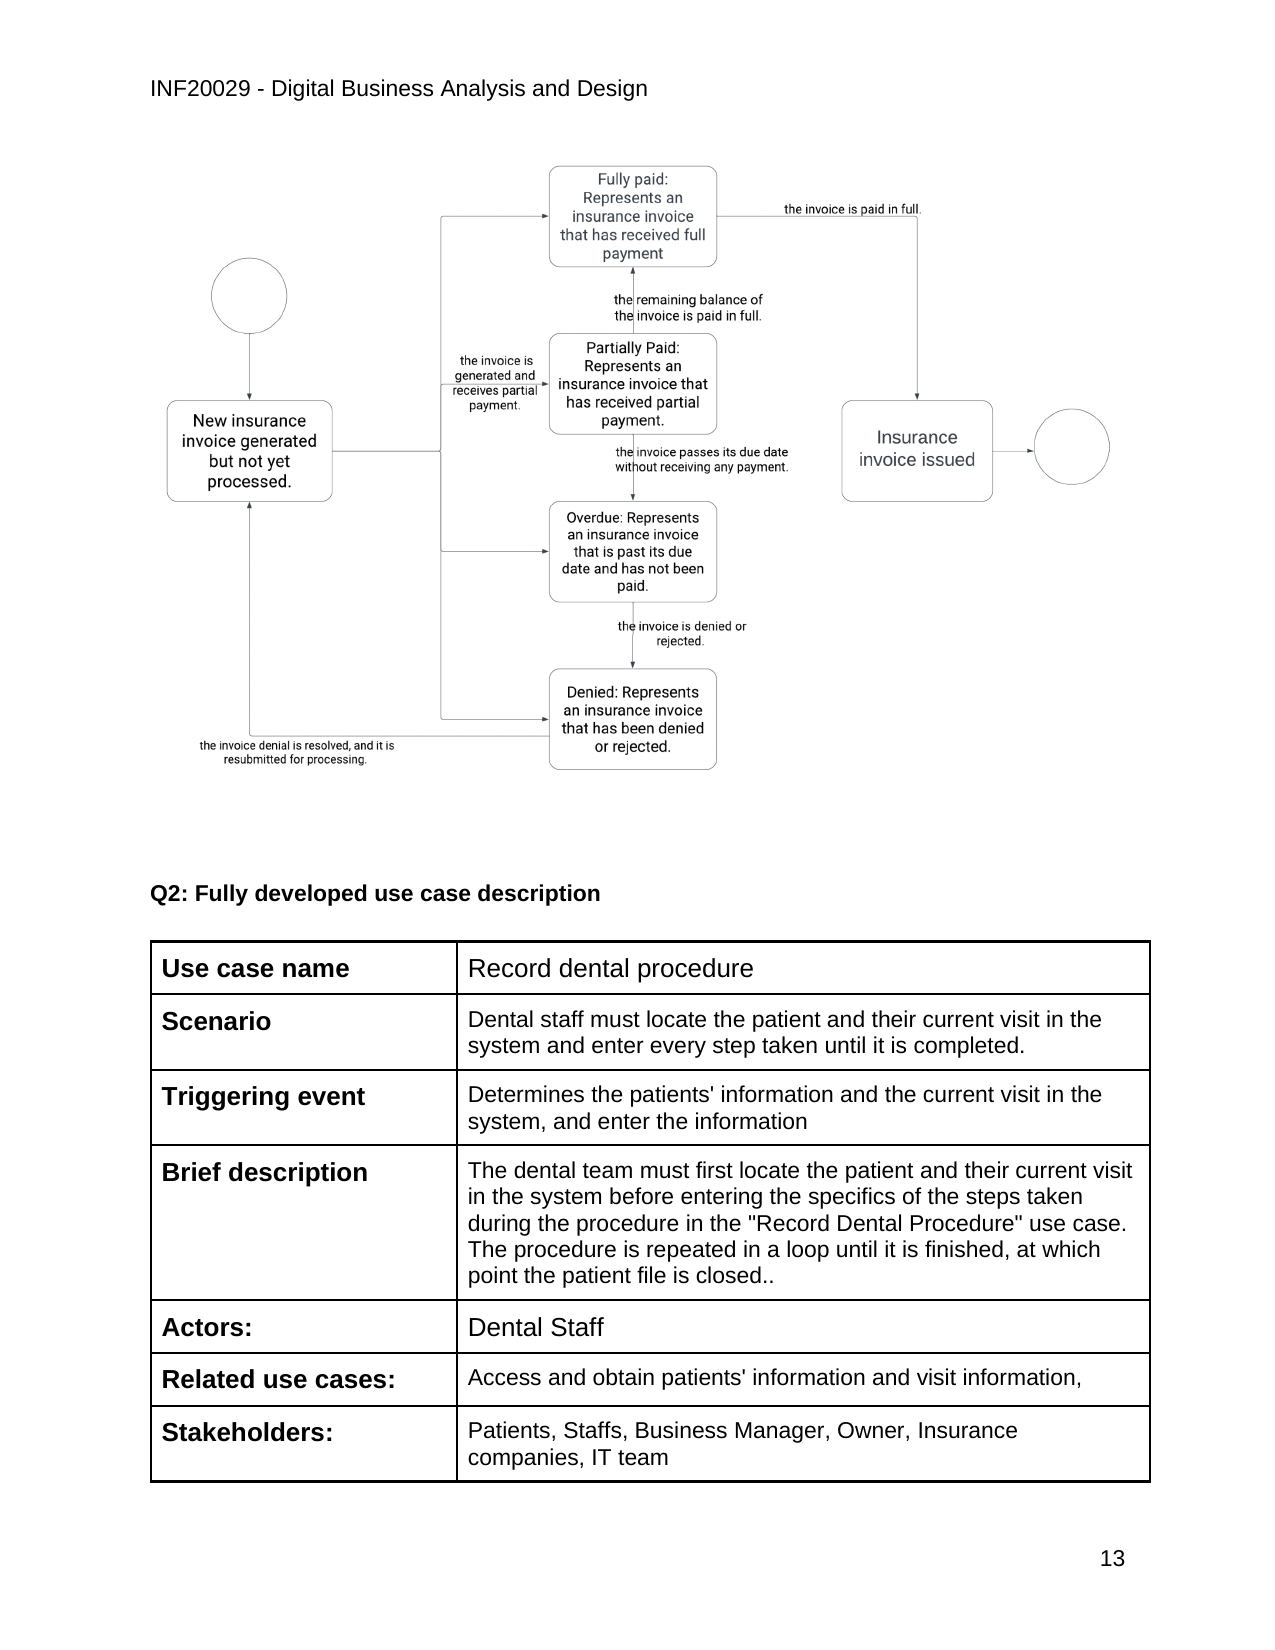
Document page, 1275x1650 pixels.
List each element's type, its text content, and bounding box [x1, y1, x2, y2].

table_cell Patients, Staffs, Business Manager, Owner, Insurance companies, IT team [458, 1407, 1149, 1480]
table_cell Brief description [152, 1146, 456, 1299]
table_header Use case name [152, 943, 456, 993]
text Q2: Fully developed use case description [150, 880, 1125, 906]
table_cell Actors: [152, 1301, 456, 1352]
table_cell Stakeholders: [152, 1407, 456, 1480]
table_cell Scenario [152, 995, 456, 1069]
table_cell Dental staff must locate the patient and their current visit in the system and enter every step taken until it is completed. [458, 995, 1149, 1069]
table_cell Determines the patients' information and the current visit in the system, and enter the information [458, 1071, 1149, 1144]
table_header Record dental procedure [458, 943, 1149, 993]
table_cell Related use cases: [152, 1354, 456, 1405]
table_cell Triggering event [152, 1071, 456, 1144]
table_cell The dental team must first locate the patient and their current visit in the system before entering the specifics of the steps taken during the procedure in the "Record Dental Procedure" use case. The procedure is repeated in a loop until it is finished, at which point the patient file is closed.. [458, 1146, 1149, 1299]
picture [150, 150, 1125, 786]
table_cell Access and obtain patients' information and visit information, [458, 1354, 1149, 1405]
table_cell Dental Staff [458, 1301, 1149, 1352]
